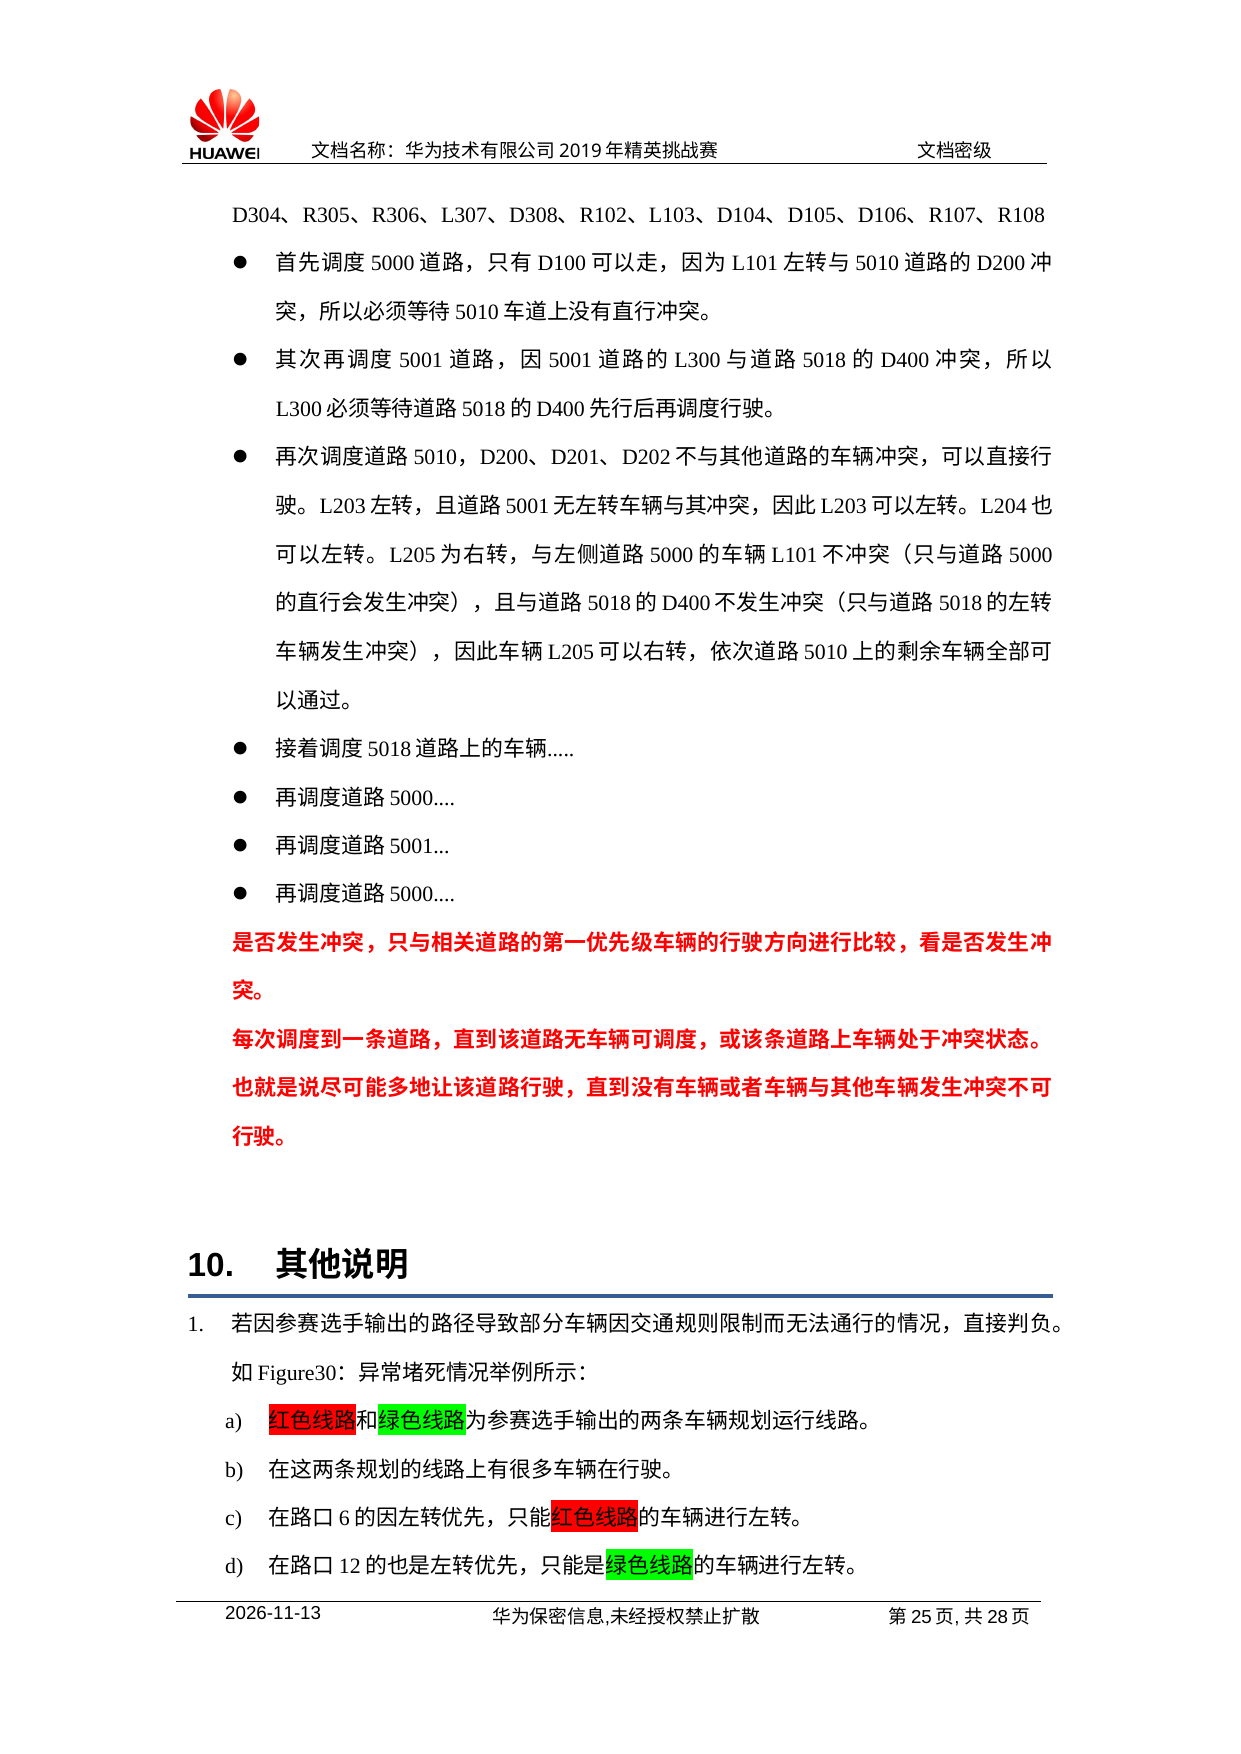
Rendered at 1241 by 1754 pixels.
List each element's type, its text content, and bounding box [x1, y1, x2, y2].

list 再调度道路5000.... [232, 876, 1053, 908]
picture [190, 89, 260, 159]
list 若因参赛选手输出的路径导致部分车辆因交通规则限制而无法通行的情况，直接判负。如Figure 30：异常堵死情况举例所示： [187, 1306, 1053, 1387]
list 其次再调度5001道路，因5001道路的L300与道路5018的D400冲突，所以L300必须等待道路5018的D400先行后再调度行驶。 [232, 342, 1053, 423]
list 在这两条规划的线路上有很多车辆在行驶。 [225, 1451, 1053, 1484]
list 每次调度到一条道路，直到该道路无车辆可调度，或该条道路上车辆处于冲突状态。也就是说尽可能多地让该道路行驶，直到没有车辆或者车辆与其他车辆发生冲突不可行驶。 [232, 1021, 1053, 1151]
list 再调度道路5000.... [232, 779, 1053, 812]
list 再调度道路5001... [232, 827, 1053, 860]
list 是否发生冲突，只与相关道路的第一优先级车辆的行驶方向进行比较，看是否发生冲突。 [232, 924, 1053, 1005]
list 在路口6的因左转优先，只能红色线路的车辆进行左转。 [638, 1500, 1053, 1532]
list 再次调度道路5010，D200、D201、D202不与其他道路的车辆冲突，可以直接行驶。L203左转，且道路5001无左转车辆与其冲突，因此L203可以左转。L204也可以左转。L205为右转，与左侧道路5000的车辆L101不冲突（只与道路5000的直行会发生冲突），且与道路5018的D400不发生冲突（只与道路5018的左转车辆发生冲突），因此车辆L205可以右转，依次道路5010上的剩余车辆全部可以通过。 [232, 439, 1053, 715]
list 红色线路和绿色线路为参赛选手输出的两条车辆规划运行线路。 [225, 1403, 1053, 1436]
list 在路口6的因左转优先，只能红色线路的车辆进行左转。 [225, 1500, 551, 1532]
list 接着调度5018道路上的车辆..... [232, 731, 1053, 763]
list 在路口12的也是左转优先，只能是绿色线路的车辆进行左转。 [225, 1548, 1053, 1581]
list 首先调度5000道路，只有D100可以走，因为L101左转与5010道路的D200冲突，所以必须等待5010车道上没有直行冲突。 [232, 244, 1053, 326]
subtitle 其他说明 [187, 1229, 1053, 1298]
